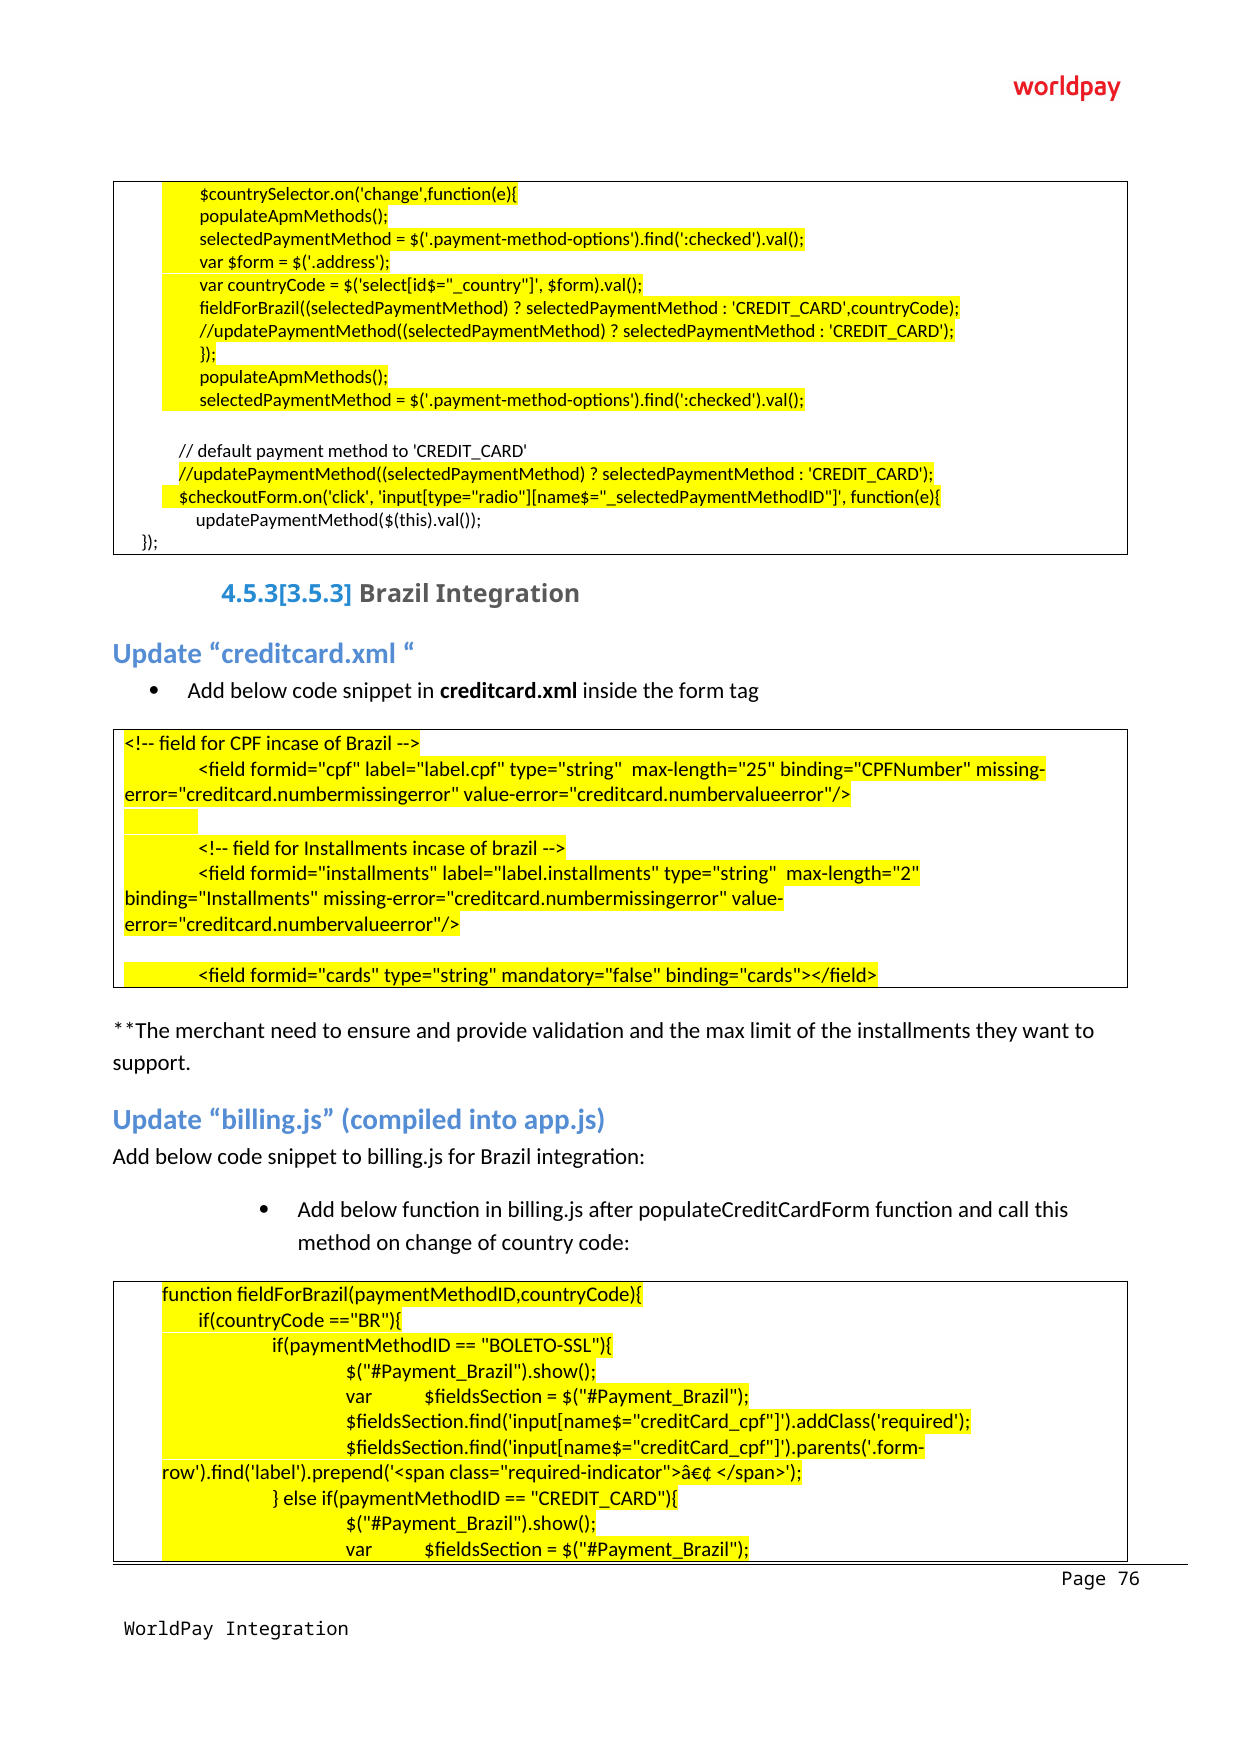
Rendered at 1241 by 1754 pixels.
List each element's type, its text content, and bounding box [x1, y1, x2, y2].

subtitle Update “creditcard.xml “ [112, 635, 1128, 671]
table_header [114, 182, 1127, 553]
subtitle Brazil Integration [221, 575, 1128, 609]
picture [1012, 75, 1122, 102]
table_header <!-- field for CPF incase of Brazil --> <field formid="cpf" label="label.cpf" type="string" max-length="25" binding="CPFNumber" missing-error="creditcard.numbermissingerror" value-error="creditcard.numbervalueerror"/> <!-- field for Installments incase of brazil --> <field formid="installments" label="label.installments" type="string" max-length="2" binding="Installments" missing-error="creditcard.numbermissingerror" value-error="creditcard.numbervalueerror"/> <field formid="cards" type="string" mandatory="false" binding="cards"></field> [114, 730, 1127, 987]
text Add below code snippet to billing.js for Brazil integration: [112, 1142, 1128, 1170]
list Add below code snippet in creditcard.xml inside the form tag [150, 676, 1128, 704]
subtitle Update “billing.js” (compiled into app.js) [112, 1101, 1128, 1137]
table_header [114, 1282, 1127, 1561]
text **The merchant need to ensure and provide validation and the max limit of the installments they want to support. [112, 1016, 1128, 1076]
list Add below function in billing.js after populateCreditCardForm function and call this method on change of country code: [260, 1195, 1128, 1256]
